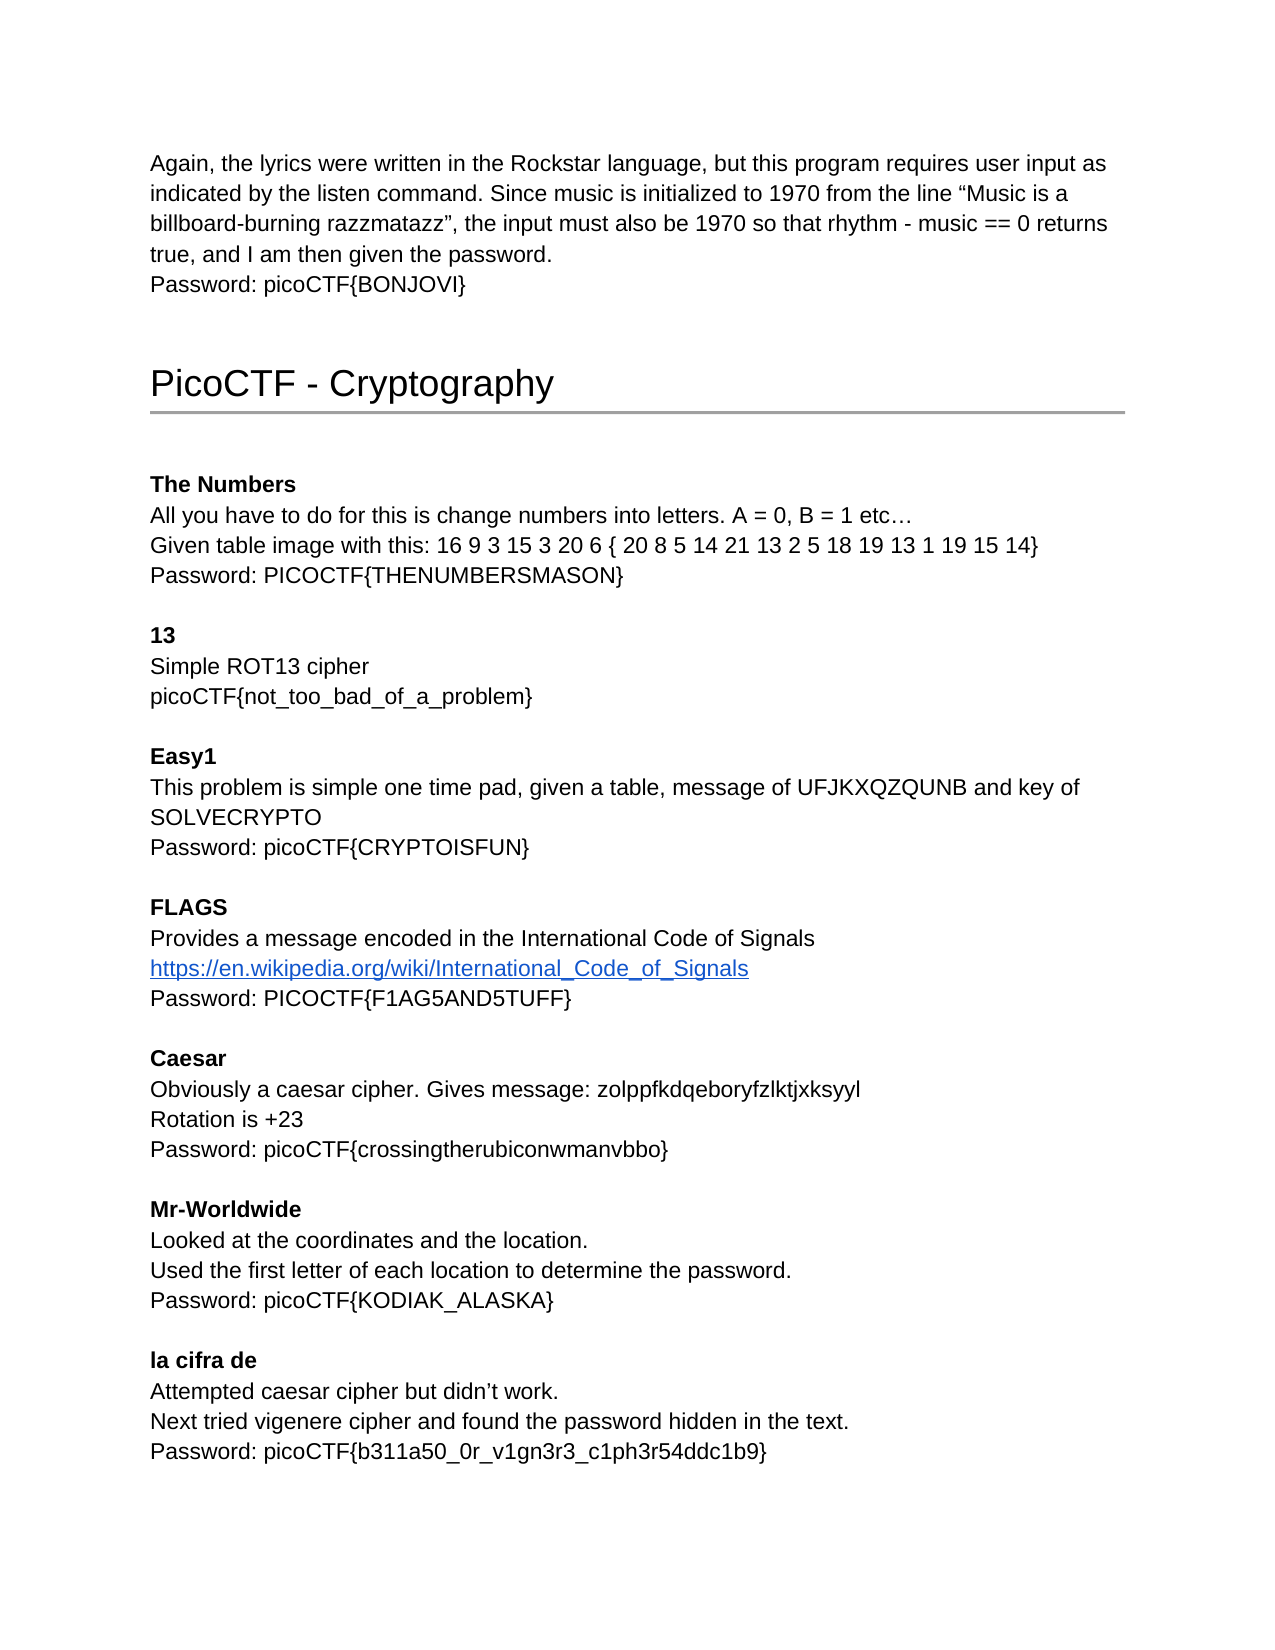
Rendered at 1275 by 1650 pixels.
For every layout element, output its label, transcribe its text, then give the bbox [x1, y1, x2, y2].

text The Numbers [150, 471, 1125, 498]
text Caesar [150, 1045, 1125, 1072]
text Given table image with this: 16 9 3 15 3 20 6 { 20 8 5 14 21 13 2 5 18 19 13 1 19 15 14} [150, 532, 1125, 558]
text Password: PICOCTF{F1AG5AND5TUFF} [150, 985, 1125, 1011]
text Simple ROT13 cipher [150, 653, 1125, 679]
text This problem is simple one time pad, given a table, message of UFJKXQZQUNB and key of SOLVECRYPTO [150, 773, 1125, 830]
text Password: picoCTF{CRYPTOISFUN} [150, 834, 1125, 860]
text Password: PICOCTF{THENUMBERSMASON} [150, 562, 1125, 588]
text Obviously a caesar cipher. Gives message: zolppfkdqeboryfzlktjxksyyl [150, 1076, 1125, 1102]
text Looked at the coordinates and the location. [150, 1227, 1125, 1253]
text PicoCTF - Cryptography [150, 361, 1125, 404]
text Easy1 [150, 743, 1125, 770]
text Attempted caesar cipher but didn’t work. [150, 1378, 1125, 1404]
text FLAGS [150, 894, 1125, 921]
text Again, the lyrics were written in the Rockstar language, but this program requires user input as indicated by the listen command. Since music is initialized to 1970 from the line “Music is a billboard-burning razzmatazz”, the input must also be 1970 so that rhythm - music == 0 returns true, and I am then given the password. [150, 150, 1125, 267]
text Password: picoCTF{BONJOVI} [150, 271, 1125, 297]
text Rotation is +23 Password: picoCTF{crossingtherubiconwmanvbbo} [150, 1106, 1125, 1162]
text All you have to do for this is change numbers into letters. A = 0, B = 1 etc… [150, 502, 1125, 528]
text Provides a message encoded in the International Code of Signals [150, 924, 1125, 951]
text la cifra de [150, 1347, 1125, 1374]
text Password: picoCTF{b311a50_0r_v1gn3r3_c1ph3r54ddc1b9} [150, 1438, 1125, 1464]
text picoCTF{not_too_bad_of_a_problem} [150, 683, 1125, 709]
text Next tried vigenere cipher and found the password hidden in the text. [150, 1408, 1125, 1434]
text 13 [150, 622, 1125, 649]
text https://en.wikipedia.org/wiki/International_Code_of_Signals [150, 955, 1125, 981]
text Used the first letter of each location to determine the password. [150, 1257, 1125, 1283]
text Mr-Worldwide [150, 1196, 1125, 1223]
text Password: picoCTF{KODIAK_ALASKA} [150, 1287, 1125, 1313]
